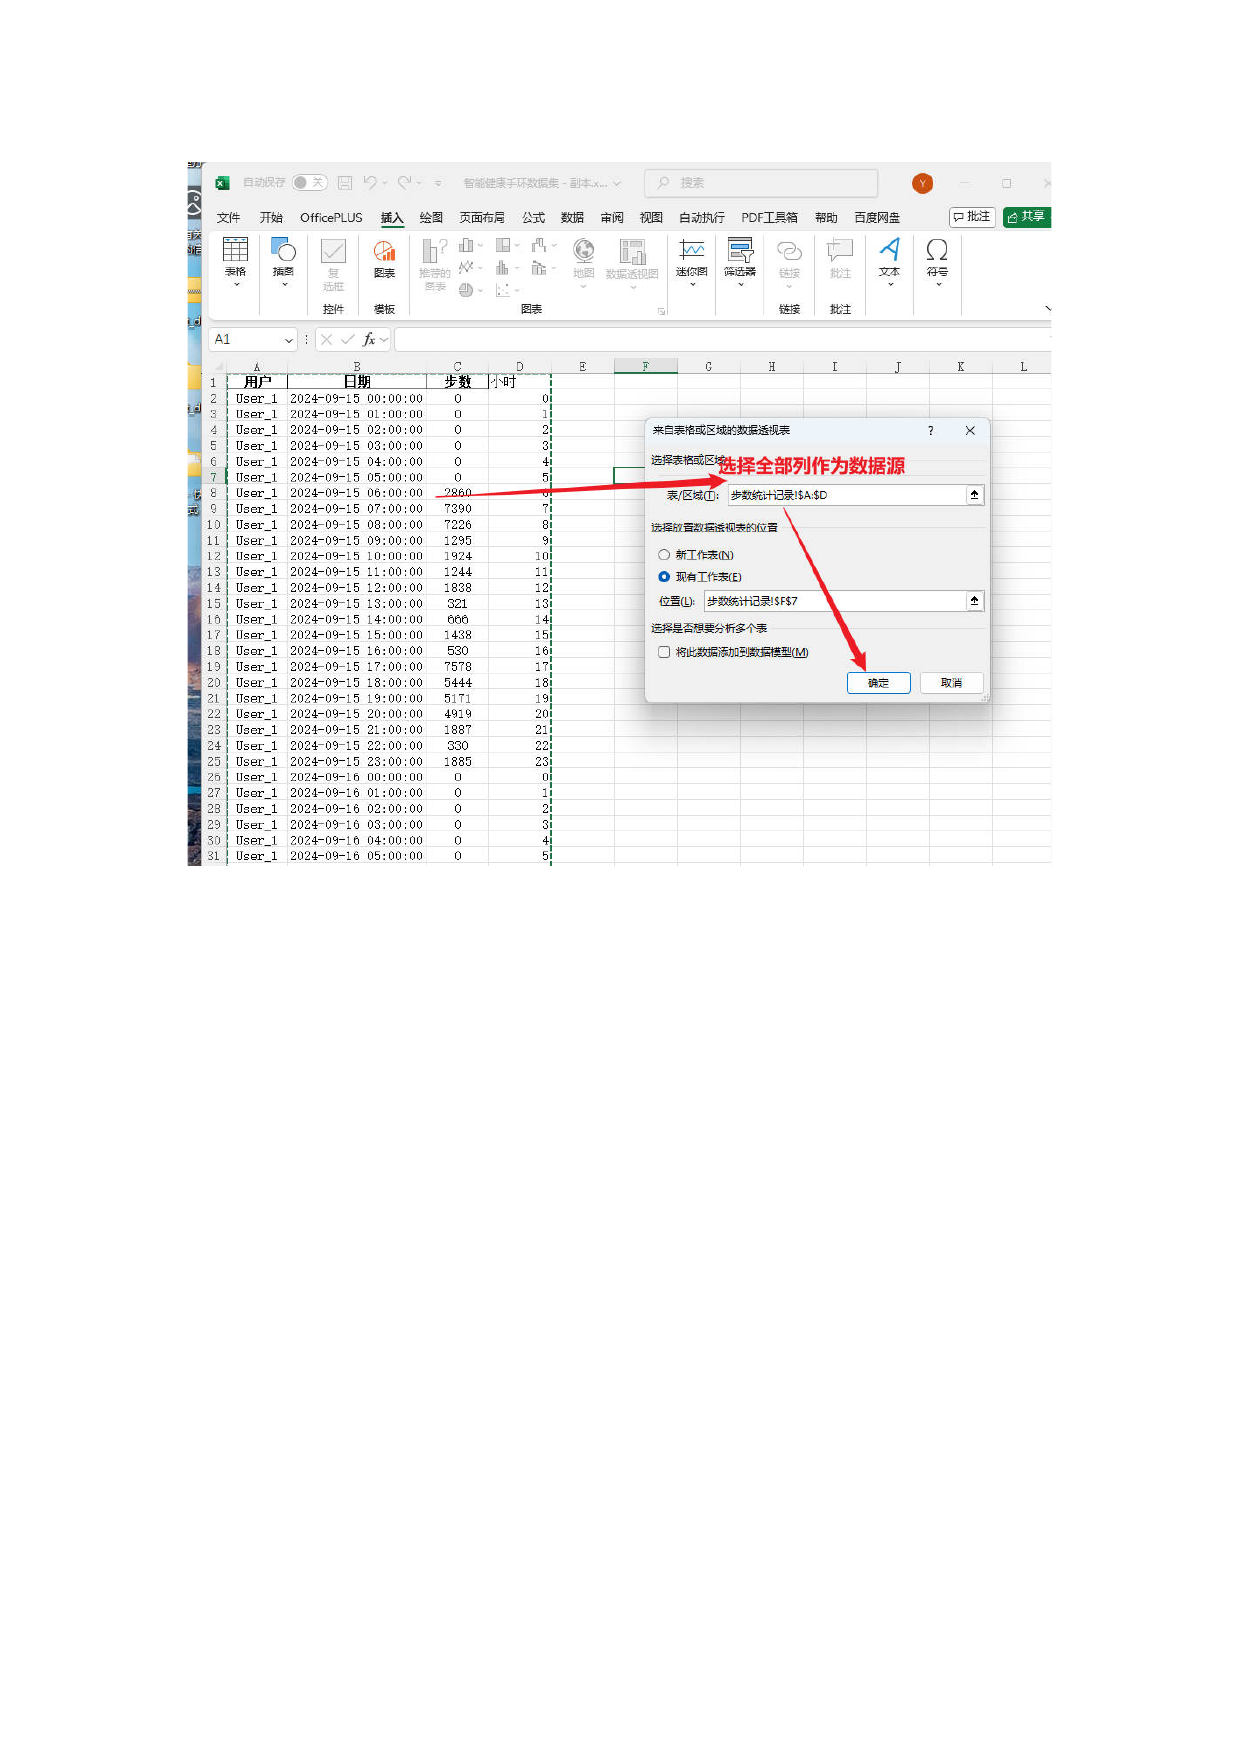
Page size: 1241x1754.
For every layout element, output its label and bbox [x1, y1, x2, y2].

picture [187, 162, 1052, 866]
